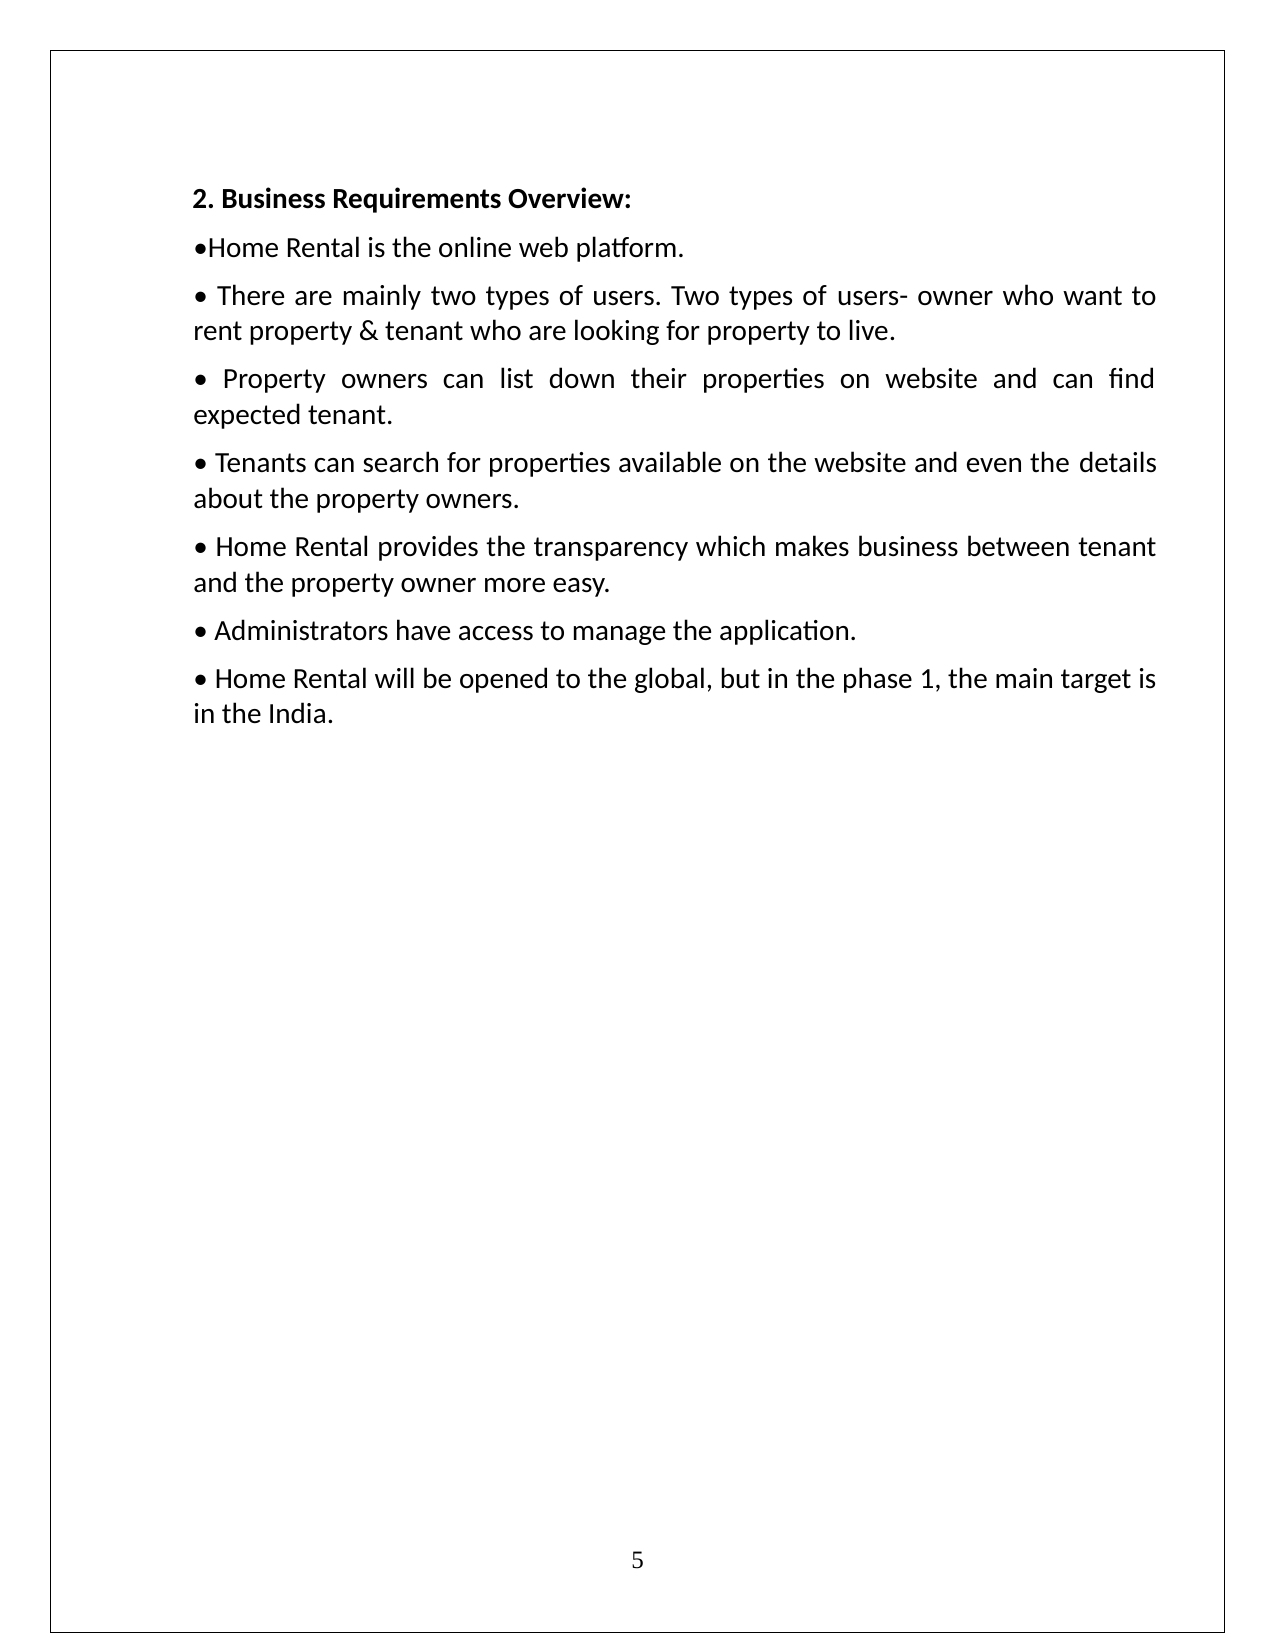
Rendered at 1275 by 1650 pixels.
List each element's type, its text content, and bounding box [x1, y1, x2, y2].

text • Property owners can list down their properties on website and can find expected tenant. [193, 361, 1157, 432]
text • There are mainly two types of users. Two types of users- owner who want to rent property & tenant who are looking for property to live. [193, 277, 1157, 348]
text • Administrators have access to manage the application. [193, 612, 1157, 647]
text • Home Rental provides the transparency which makes business between tenant and the property owner more easy. [193, 528, 1157, 599]
text • Home Rental will be opened to the global, but in the phase 1, the main target is in the India. [193, 660, 1157, 731]
text 2. Business Requirements Overview: [118, 181, 1157, 216]
text •Home Rental is the online web platform. [193, 229, 1157, 264]
text • Tenants can search for properties available on the website and even the details about the property owners. [193, 444, 1157, 516]
